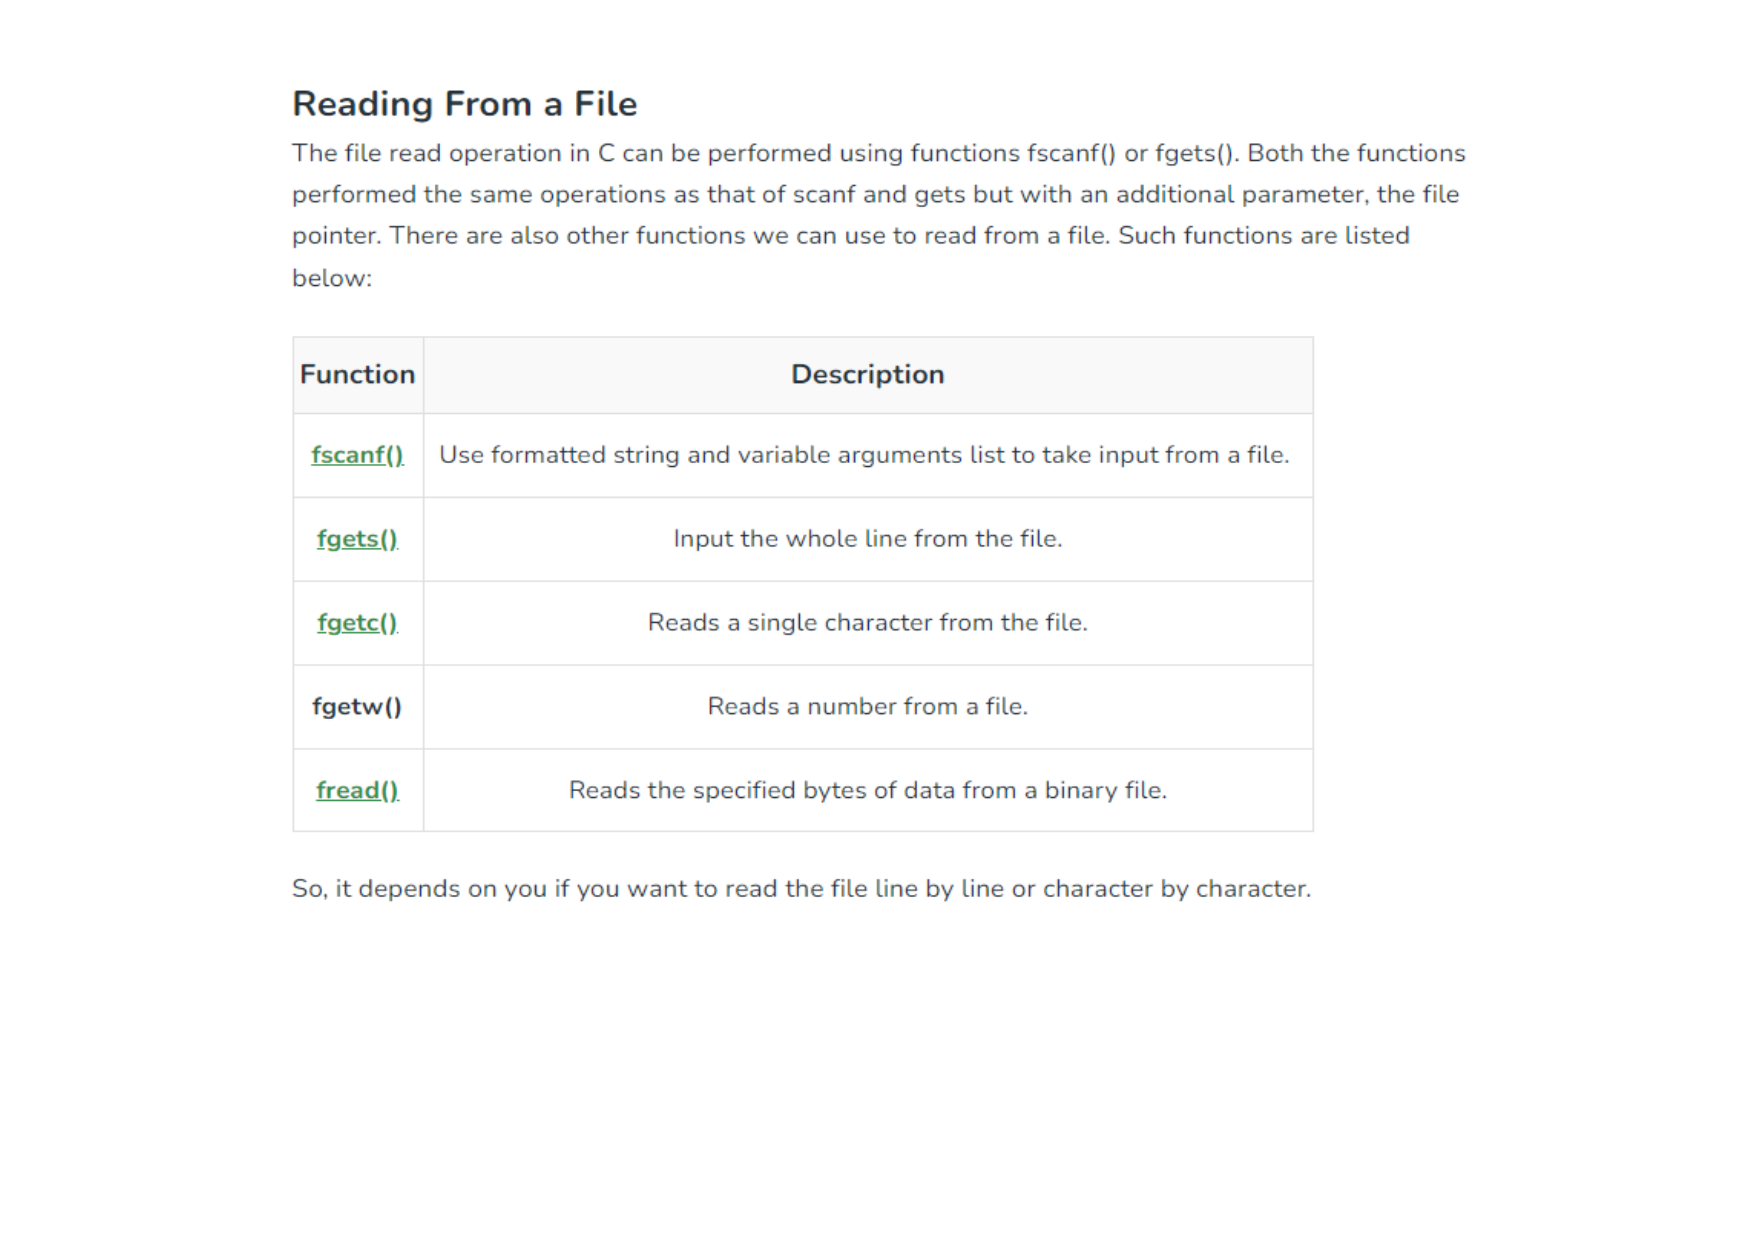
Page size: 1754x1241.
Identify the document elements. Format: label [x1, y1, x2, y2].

picture [263, 70, 1491, 931]
